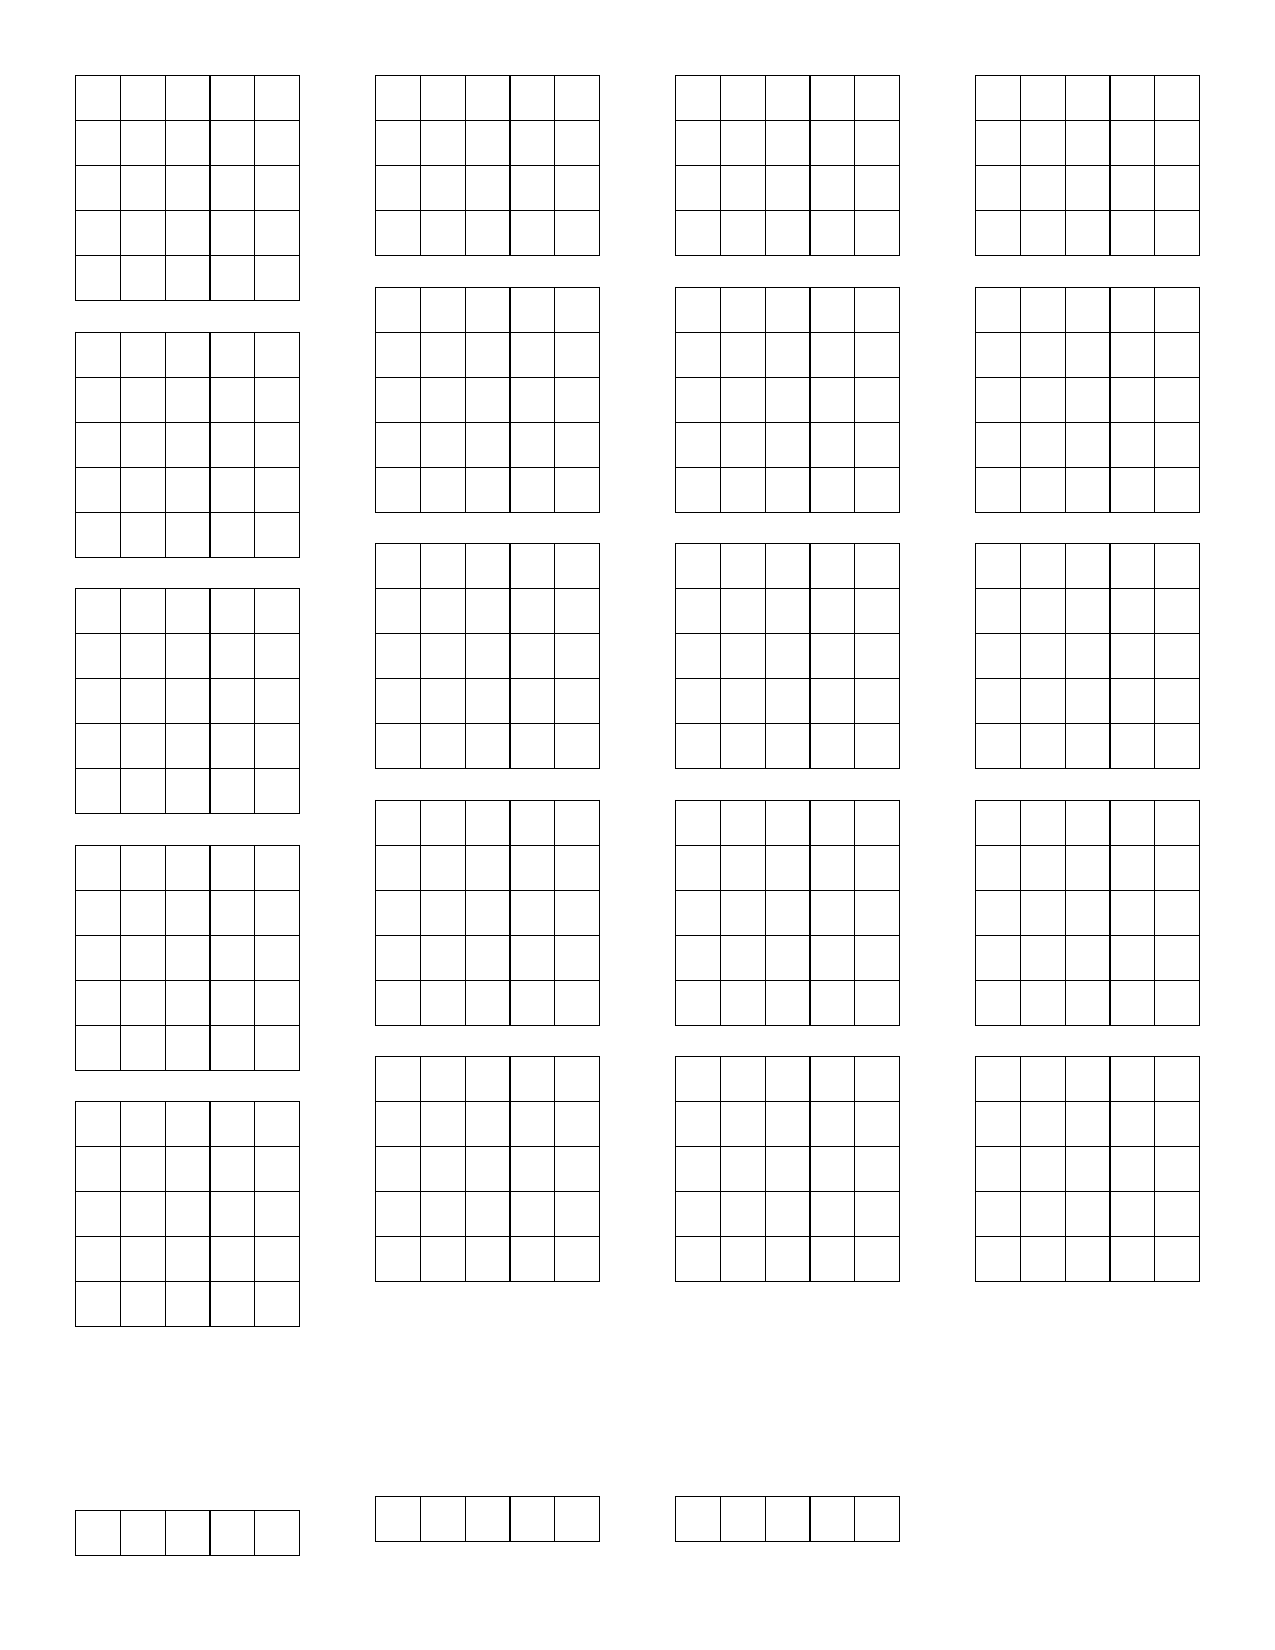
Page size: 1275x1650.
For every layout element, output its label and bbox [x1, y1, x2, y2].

table_header [1066, 288, 1109, 332]
table_cell [976, 121, 1020, 165]
table_cell [1155, 423, 1199, 467]
table_cell [1111, 378, 1154, 422]
table_cell [1066, 891, 1109, 935]
table_cell [1111, 121, 1154, 165]
table_cell [721, 846, 765, 890]
table_header [1155, 288, 1199, 332]
table_header [555, 288, 599, 332]
table_cell [721, 423, 765, 467]
table_cell [855, 423, 899, 467]
table_header [811, 288, 854, 332]
table_cell [766, 724, 809, 768]
table_cell [255, 769, 299, 813]
table_cell [721, 76, 765, 120]
table_header [121, 589, 165, 633]
table_header [721, 801, 765, 845]
table_header [166, 589, 209, 633]
table_cell [1066, 121, 1109, 165]
table_header [466, 801, 509, 845]
table_cell [855, 891, 899, 935]
table_header [376, 544, 420, 588]
table_cell [166, 1237, 209, 1281]
table_cell [721, 1192, 765, 1236]
table_cell [555, 679, 599, 723]
table_header [811, 1497, 854, 1541]
table_cell [976, 378, 1020, 422]
table_cell [466, 891, 509, 935]
table_header [676, 801, 720, 845]
table_cell [166, 724, 209, 768]
table_cell [1066, 378, 1109, 422]
table_cell [811, 378, 854, 422]
table_cell [211, 634, 254, 678]
table_cell [1021, 936, 1065, 980]
table_header [1066, 1057, 1109, 1101]
table_cell [511, 724, 554, 768]
table_cell [1066, 936, 1109, 980]
table_cell [721, 211, 765, 255]
table_cell [721, 1102, 765, 1146]
table_cell [376, 121, 420, 165]
table_header [555, 544, 599, 588]
table_cell [855, 589, 899, 633]
table_cell [121, 166, 165, 210]
table_cell [466, 679, 509, 723]
table_header [255, 333, 299, 377]
table_cell [255, 378, 299, 422]
table_cell [466, 846, 509, 890]
table_cell [76, 468, 120, 512]
table_cell [421, 378, 465, 422]
table_cell [1021, 121, 1065, 165]
table_cell [421, 679, 465, 723]
table_cell [1111, 76, 1154, 120]
table_cell [1021, 634, 1065, 678]
table_cell [1021, 891, 1065, 935]
table_cell [76, 121, 120, 165]
table_cell [811, 891, 854, 935]
table_cell [766, 634, 809, 678]
table_cell [1021, 166, 1065, 210]
table_cell [76, 936, 120, 980]
table_header [166, 1511, 209, 1555]
table_header [466, 288, 509, 332]
table_cell [511, 891, 554, 935]
table_cell [721, 589, 765, 633]
table_header [766, 288, 809, 332]
table_cell [511, 211, 554, 255]
table_cell [855, 1147, 899, 1191]
table_cell [976, 679, 1020, 723]
table_header [121, 76, 165, 120]
table_cell [255, 936, 299, 980]
table_cell [1066, 211, 1109, 255]
table_header [766, 1057, 809, 1101]
table_cell [555, 468, 599, 512]
table_header [1155, 801, 1199, 845]
table_cell [466, 121, 509, 165]
table_cell [1155, 468, 1199, 512]
table_cell [511, 846, 554, 890]
table_cell [466, 468, 509, 512]
table_cell [121, 679, 165, 723]
table_header [511, 1057, 554, 1101]
table_cell [855, 679, 899, 723]
table_cell [766, 1237, 809, 1281]
table_cell [721, 333, 765, 377]
table_cell [855, 378, 899, 422]
table_header [121, 846, 165, 890]
table_cell [421, 333, 465, 377]
table_cell [466, 981, 509, 1025]
table_cell [76, 679, 120, 723]
table_cell [1111, 679, 1154, 723]
table_header [1021, 288, 1065, 332]
table_cell [1155, 1237, 1199, 1281]
table_cell [976, 724, 1020, 768]
table_cell [511, 1102, 554, 1146]
table_cell [166, 256, 209, 300]
table_cell [811, 589, 854, 633]
table_cell [1111, 166, 1154, 210]
table_cell [811, 846, 854, 890]
table_cell [1021, 211, 1065, 255]
table_cell [376, 1102, 420, 1146]
table_cell [555, 936, 599, 980]
table_cell [721, 166, 765, 210]
table_cell [211, 1282, 254, 1326]
table_cell [511, 1147, 554, 1191]
table_cell [511, 936, 554, 980]
table_header [721, 288, 765, 332]
table_cell [721, 936, 765, 980]
table_cell [1066, 1147, 1109, 1191]
table_cell [555, 634, 599, 678]
table_cell [76, 769, 120, 813]
table_header [121, 333, 165, 377]
table_cell [255, 1282, 299, 1326]
table_cell [1021, 1192, 1065, 1236]
table_cell [166, 423, 209, 467]
table_cell [811, 468, 854, 512]
table_cell [1066, 76, 1109, 120]
table_cell [676, 936, 720, 980]
table_cell [1066, 1237, 1109, 1281]
table_cell [1111, 1237, 1154, 1281]
table_cell [1021, 846, 1065, 890]
table_cell [211, 891, 254, 935]
table_cell [121, 936, 165, 980]
table_header [511, 288, 554, 332]
table_cell [1155, 679, 1199, 723]
table_cell [466, 634, 509, 678]
table_cell [976, 846, 1020, 890]
table_cell [255, 981, 299, 1025]
table_cell [166, 981, 209, 1025]
table_cell [421, 846, 465, 890]
table_header [76, 333, 120, 377]
table_cell [766, 679, 809, 723]
table_cell [121, 513, 165, 557]
table_cell [511, 76, 554, 120]
table_cell [855, 468, 899, 512]
table_cell [121, 769, 165, 813]
table_cell [855, 76, 899, 120]
table_cell [1066, 634, 1109, 678]
table_cell [555, 211, 599, 255]
table_header [211, 333, 254, 377]
table_header [976, 801, 1020, 845]
table_cell [211, 166, 254, 210]
table_cell [976, 634, 1020, 678]
table_cell [376, 589, 420, 633]
table_cell [1155, 121, 1199, 165]
table_cell [76, 1282, 120, 1326]
table_cell [855, 936, 899, 980]
table_cell [976, 891, 1020, 935]
table_cell [421, 634, 465, 678]
table_header [855, 1057, 899, 1101]
table_cell [676, 589, 720, 633]
table_cell [1155, 589, 1199, 633]
table_cell [76, 513, 120, 557]
table_cell [766, 1147, 809, 1191]
table_cell [255, 1192, 299, 1236]
table_cell [976, 423, 1020, 467]
table_header [976, 288, 1020, 332]
table_cell [421, 936, 465, 980]
table_cell [211, 468, 254, 512]
table_cell [721, 1147, 765, 1191]
table_header [166, 76, 209, 120]
table_cell [166, 513, 209, 557]
table_cell [211, 256, 254, 300]
table_cell [721, 634, 765, 678]
table_cell [676, 1192, 720, 1236]
table_header [211, 76, 254, 120]
table_cell [121, 211, 165, 255]
table_cell [376, 891, 420, 935]
table_header [676, 1497, 720, 1541]
table_cell [121, 724, 165, 768]
table_header [76, 846, 120, 890]
table_cell [121, 1026, 165, 1070]
table_cell [676, 891, 720, 935]
table_cell [1021, 378, 1065, 422]
table_cell [1111, 589, 1154, 633]
table_header [1021, 544, 1065, 588]
table_cell [721, 679, 765, 723]
table_cell [76, 423, 120, 467]
table_header [511, 544, 554, 588]
table_cell [555, 1192, 599, 1236]
table_cell [121, 423, 165, 467]
table_cell [1066, 1192, 1109, 1236]
table_cell [511, 1237, 554, 1281]
table_cell [1111, 1147, 1154, 1191]
table_cell [376, 378, 420, 422]
table_cell [555, 76, 599, 120]
table_cell [1155, 634, 1199, 678]
table_cell [811, 423, 854, 467]
table_cell [1111, 333, 1154, 377]
table_cell [121, 1147, 165, 1191]
table_cell [466, 1147, 509, 1191]
table_cell [76, 724, 120, 768]
table_cell [511, 634, 554, 678]
table_cell [1111, 724, 1154, 768]
table_header [121, 1102, 165, 1146]
table_cell [1066, 166, 1109, 210]
table_cell [855, 846, 899, 890]
table_header [1155, 544, 1199, 588]
table_cell [166, 378, 209, 422]
table_header [676, 1057, 720, 1101]
table_cell [811, 936, 854, 980]
table_cell [855, 981, 899, 1025]
table_cell [211, 1026, 254, 1070]
table_cell [555, 891, 599, 935]
table_header [466, 544, 509, 588]
table_cell [166, 936, 209, 980]
table_header [811, 1057, 854, 1101]
table_cell [421, 211, 465, 255]
table_cell [76, 891, 120, 935]
table_cell [811, 981, 854, 1025]
table_cell [555, 1237, 599, 1281]
table_cell [676, 121, 720, 165]
table_cell [76, 211, 120, 255]
table_cell [721, 1237, 765, 1281]
table_cell [1066, 981, 1109, 1025]
table_cell [855, 1192, 899, 1236]
table_cell [466, 936, 509, 980]
table_header [1021, 801, 1065, 845]
table_header [1066, 544, 1109, 588]
table_header [376, 288, 420, 332]
table_cell [376, 166, 420, 210]
table_cell [676, 333, 720, 377]
table_cell [121, 891, 165, 935]
table_cell [466, 211, 509, 255]
table_header [466, 1497, 509, 1541]
table_cell [211, 724, 254, 768]
table_cell [255, 634, 299, 678]
table_cell [255, 121, 299, 165]
table_cell [511, 1192, 554, 1236]
table_cell [1111, 846, 1154, 890]
table_cell [1066, 423, 1109, 467]
table_header [421, 544, 465, 588]
table_cell [1155, 1147, 1199, 1191]
table_cell [555, 589, 599, 633]
table_cell [1111, 891, 1154, 935]
table_cell [855, 166, 899, 210]
table_cell [421, 166, 465, 210]
table_cell [211, 679, 254, 723]
table_cell [211, 121, 254, 165]
table_cell [976, 468, 1020, 512]
table_cell [766, 936, 809, 980]
table_cell [376, 76, 420, 120]
table_header [76, 76, 120, 120]
table_cell [811, 724, 854, 768]
table_header [166, 1102, 209, 1146]
table_cell [1155, 333, 1199, 377]
table_cell [121, 121, 165, 165]
table_cell [511, 166, 554, 210]
table_cell [976, 589, 1020, 633]
table_header [255, 76, 299, 120]
table_header [511, 801, 554, 845]
table_cell [166, 891, 209, 935]
table_cell [1066, 589, 1109, 633]
table_header [421, 288, 465, 332]
table_header [1111, 1057, 1154, 1101]
table_cell [421, 981, 465, 1025]
table_cell [511, 423, 554, 467]
table_cell [855, 211, 899, 255]
table_cell [121, 378, 165, 422]
table_cell [811, 679, 854, 723]
table_cell [976, 1237, 1020, 1281]
table_cell [555, 1102, 599, 1146]
table_cell [76, 378, 120, 422]
table_cell [255, 1026, 299, 1070]
table_header [855, 288, 899, 332]
table_cell [376, 211, 420, 255]
table_cell [1021, 679, 1065, 723]
table_header [976, 544, 1020, 588]
table_cell [811, 333, 854, 377]
table_cell [511, 679, 554, 723]
table_header [255, 1102, 299, 1146]
table_header [376, 801, 420, 845]
table_cell [466, 333, 509, 377]
table_header [855, 544, 899, 588]
table_cell [1066, 1102, 1109, 1146]
table_cell [76, 166, 120, 210]
table_header [721, 544, 765, 588]
table_cell [811, 76, 854, 120]
table_cell [811, 634, 854, 678]
table_header [1155, 1057, 1199, 1101]
table_cell [211, 981, 254, 1025]
table_cell [255, 891, 299, 935]
table_cell [766, 378, 809, 422]
table_cell [811, 121, 854, 165]
table_cell [376, 634, 420, 678]
table_cell [166, 1192, 209, 1236]
table_cell [376, 724, 420, 768]
table_cell [1021, 981, 1065, 1025]
table_header [855, 1497, 899, 1541]
table_cell [676, 634, 720, 678]
table_cell [255, 1147, 299, 1191]
table_cell [555, 333, 599, 377]
table_cell [1155, 211, 1199, 255]
table_cell [511, 589, 554, 633]
table_cell [511, 333, 554, 377]
table_cell [1021, 1102, 1065, 1146]
table_cell [166, 1147, 209, 1191]
table_cell [421, 76, 465, 120]
table_header [1021, 1057, 1065, 1101]
table_cell [466, 76, 509, 120]
table_header [76, 589, 120, 633]
table_header [376, 1497, 420, 1541]
table_cell [421, 724, 465, 768]
table_cell [1111, 936, 1154, 980]
table_cell [1021, 468, 1065, 512]
table_cell [976, 981, 1020, 1025]
table_cell [1111, 1102, 1154, 1146]
table_cell [676, 981, 720, 1025]
table_cell [166, 679, 209, 723]
table_cell [676, 378, 720, 422]
table_cell [1155, 724, 1199, 768]
table_cell [976, 1102, 1020, 1146]
table_header [855, 801, 899, 845]
table_cell [255, 423, 299, 467]
table_cell [811, 1102, 854, 1146]
table_cell [766, 981, 809, 1025]
table_cell [76, 981, 120, 1025]
table_cell [466, 166, 509, 210]
table_cell [255, 679, 299, 723]
table_cell [376, 936, 420, 980]
table_cell [721, 724, 765, 768]
table_cell [255, 1237, 299, 1281]
table_cell [766, 211, 809, 255]
table_header [766, 544, 809, 588]
table_cell [1021, 589, 1065, 633]
table_cell [376, 468, 420, 512]
table_cell [466, 1237, 509, 1281]
table_cell [211, 211, 254, 255]
table_header [255, 846, 299, 890]
table_cell [255, 724, 299, 768]
table_cell [166, 634, 209, 678]
table_cell [211, 936, 254, 980]
table_cell [766, 166, 809, 210]
table_cell [121, 1192, 165, 1236]
table_header [376, 1057, 420, 1101]
table_cell [976, 211, 1020, 255]
table_header [211, 846, 254, 890]
table_cell [255, 468, 299, 512]
table_cell [211, 1237, 254, 1281]
table_cell [555, 378, 599, 422]
table_cell [121, 1282, 165, 1326]
table_header [421, 801, 465, 845]
table_cell [811, 1147, 854, 1191]
table_cell [555, 1147, 599, 1191]
table_cell [721, 891, 765, 935]
table_header [1066, 801, 1109, 845]
table_cell [1155, 936, 1199, 980]
table_cell [855, 333, 899, 377]
table_cell [766, 891, 809, 935]
table_header [555, 801, 599, 845]
table_cell [166, 468, 209, 512]
table_cell [676, 1237, 720, 1281]
table_cell [1066, 724, 1109, 768]
table_header [555, 1057, 599, 1101]
table_header [421, 1497, 465, 1541]
table_cell [211, 423, 254, 467]
table_header [255, 1511, 299, 1555]
table_cell [976, 936, 1020, 980]
table_cell [855, 1102, 899, 1146]
table_cell [555, 846, 599, 890]
table_cell [466, 1102, 509, 1146]
table_cell [255, 513, 299, 557]
table_cell [166, 1282, 209, 1326]
table_header [421, 1057, 465, 1101]
table_cell [511, 121, 554, 165]
table_cell [166, 166, 209, 210]
table_header [76, 1102, 120, 1146]
table_cell [466, 378, 509, 422]
table_cell [766, 423, 809, 467]
table_header [766, 1497, 809, 1541]
table_header [766, 801, 809, 845]
table_cell [1111, 634, 1154, 678]
table_cell [676, 211, 720, 255]
table_cell [1021, 76, 1065, 120]
table_cell [855, 634, 899, 678]
table_cell [855, 1237, 899, 1281]
table_cell [1155, 846, 1199, 890]
table_cell [211, 1192, 254, 1236]
table_cell [676, 679, 720, 723]
table_cell [1111, 1192, 1154, 1236]
table_cell [555, 423, 599, 467]
table_cell [121, 634, 165, 678]
table_cell [766, 1192, 809, 1236]
table_cell [376, 1147, 420, 1191]
table_header [121, 1511, 165, 1555]
table_cell [421, 1237, 465, 1281]
table_header [166, 846, 209, 890]
table_header [1111, 288, 1154, 332]
table_cell [555, 981, 599, 1025]
table_cell [676, 166, 720, 210]
table_cell [766, 121, 809, 165]
table_cell [1155, 891, 1199, 935]
table_cell [121, 981, 165, 1025]
table_cell [811, 166, 854, 210]
table_cell [676, 724, 720, 768]
table_cell [211, 769, 254, 813]
table_cell [421, 423, 465, 467]
table_cell [511, 468, 554, 512]
table_cell [976, 1147, 1020, 1191]
table_cell [976, 166, 1020, 210]
table_cell [676, 1147, 720, 1191]
table_cell [255, 211, 299, 255]
table_cell [376, 333, 420, 377]
table_cell [676, 423, 720, 467]
table_cell [421, 468, 465, 512]
table_cell [1021, 423, 1065, 467]
table_cell [376, 423, 420, 467]
table_cell [421, 589, 465, 633]
table_cell [976, 76, 1020, 120]
table_cell [766, 333, 809, 377]
table_cell [1155, 166, 1199, 210]
table_cell [766, 468, 809, 512]
table_cell [466, 589, 509, 633]
table_header [76, 1511, 120, 1555]
table_cell [76, 1026, 120, 1070]
table_cell [811, 1237, 854, 1281]
table_cell [376, 1192, 420, 1236]
table_cell [1155, 1192, 1199, 1236]
table_cell [255, 166, 299, 210]
table_cell [1066, 679, 1109, 723]
table_header [721, 1497, 765, 1541]
table_cell [76, 256, 120, 300]
table_cell [1066, 468, 1109, 512]
table_header [555, 1497, 599, 1541]
table_cell [1111, 468, 1154, 512]
table_cell [766, 589, 809, 633]
table_cell [1066, 333, 1109, 377]
table_cell [1111, 981, 1154, 1025]
table_cell [421, 1147, 465, 1191]
table_cell [676, 1102, 720, 1146]
table_header [976, 1057, 1020, 1101]
table_cell [766, 1102, 809, 1146]
table_cell [1155, 378, 1199, 422]
table_cell [1111, 211, 1154, 255]
table_cell [121, 1237, 165, 1281]
table_header [511, 1497, 554, 1541]
table_cell [166, 211, 209, 255]
table_cell [211, 513, 254, 557]
table_cell [466, 423, 509, 467]
table_cell [811, 211, 854, 255]
table_header [676, 288, 720, 332]
table_cell [855, 724, 899, 768]
table_cell [211, 378, 254, 422]
table_header [1111, 801, 1154, 845]
table_cell [1021, 333, 1065, 377]
table_cell [721, 121, 765, 165]
table_cell [121, 256, 165, 300]
table_cell [421, 1192, 465, 1236]
table_cell [466, 724, 509, 768]
table_cell [1111, 423, 1154, 467]
table_header [1111, 544, 1154, 588]
table_cell [555, 724, 599, 768]
table_cell [121, 468, 165, 512]
table_cell [721, 378, 765, 422]
table_cell [1021, 1147, 1065, 1191]
table_header [255, 589, 299, 633]
table_cell [255, 256, 299, 300]
table_cell [76, 1192, 120, 1236]
table_cell [1066, 846, 1109, 890]
table_header [211, 589, 254, 633]
table_cell [376, 981, 420, 1025]
table_cell [421, 891, 465, 935]
table_header [676, 544, 720, 588]
table_header [811, 544, 854, 588]
table_cell [76, 634, 120, 678]
table_cell [766, 76, 809, 120]
table_header [166, 333, 209, 377]
table_cell [555, 166, 599, 210]
table_cell [766, 846, 809, 890]
table_cell [676, 846, 720, 890]
table_cell [511, 981, 554, 1025]
table_cell [721, 468, 765, 512]
table_cell [1155, 1102, 1199, 1146]
table_header [211, 1102, 254, 1146]
table_cell [1155, 76, 1199, 120]
table_header [466, 1057, 509, 1101]
table_cell [811, 1192, 854, 1236]
table_cell [976, 333, 1020, 377]
table_cell [166, 769, 209, 813]
table_cell [676, 76, 720, 120]
table_cell [166, 121, 209, 165]
table_cell [466, 1192, 509, 1236]
table_cell [376, 679, 420, 723]
table_cell [855, 121, 899, 165]
table_cell [76, 1147, 120, 1191]
table_cell [676, 468, 720, 512]
table_cell [421, 1102, 465, 1146]
table_cell [421, 121, 465, 165]
table_cell [76, 1237, 120, 1281]
table_header [811, 801, 854, 845]
table_header [721, 1057, 765, 1101]
table_cell [166, 1026, 209, 1070]
table_cell [1021, 724, 1065, 768]
table_cell [976, 1192, 1020, 1236]
table_cell [555, 121, 599, 165]
table_cell [211, 1147, 254, 1191]
table_cell [1155, 981, 1199, 1025]
table_cell [721, 981, 765, 1025]
table_cell [1021, 1237, 1065, 1281]
table_cell [376, 846, 420, 890]
table_cell [511, 378, 554, 422]
table_header [211, 1511, 254, 1555]
table_cell [376, 1237, 420, 1281]
